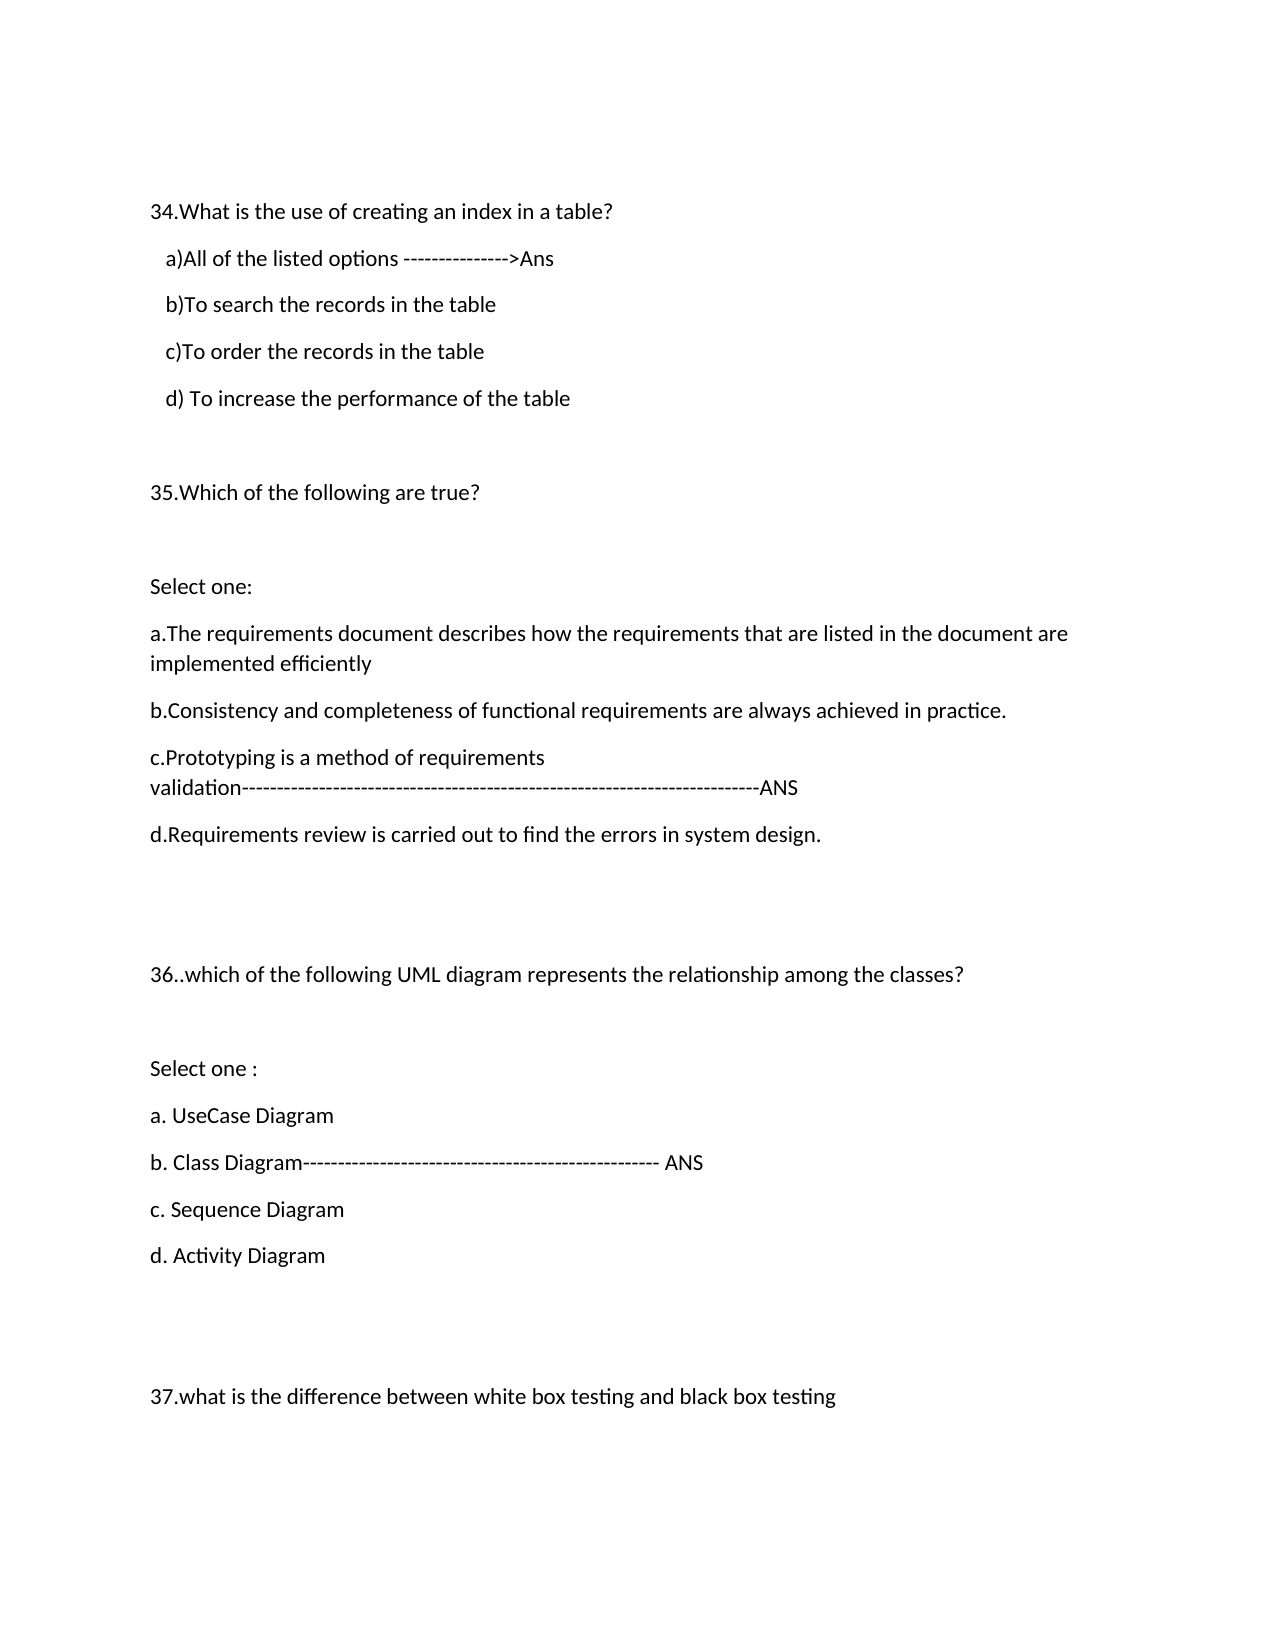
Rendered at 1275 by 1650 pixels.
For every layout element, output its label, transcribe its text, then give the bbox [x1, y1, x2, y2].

text d.Requirements review is carried out to find the errors in system design. [150, 820, 1125, 848]
text a)All of the listed options --------------->Ans [150, 244, 1125, 272]
text b)To search the records in the table [150, 291, 1125, 319]
text 37.what is the difference between white box testing and black box testing [150, 1382, 1125, 1410]
text Select one: [150, 572, 1125, 600]
text d. Activity Diagram [150, 1242, 1125, 1270]
text a.The requirements document describes how the requirements that are listed in the document are implemented efficiently [150, 619, 1125, 677]
text 34.What is the use of creating an index in a table? [150, 197, 1125, 225]
text c. Sequence Diagram [150, 1195, 1125, 1223]
text d) To increase the performance of the table [150, 384, 1125, 412]
text b.Consistency and completeness of functional requirements are always achieved in practice. [150, 696, 1125, 724]
text c)To order the records in the table [150, 337, 1125, 366]
text c.Prototyping is a method of requirements validation--------------------------------------------------------------------------ANS [150, 743, 1125, 801]
text b. Class Diagram--------------------------------------------------- ANS [150, 1148, 1125, 1176]
text Select one : [150, 1054, 1125, 1082]
text 35.Which of the following are true? [150, 478, 1125, 506]
text a. UseCase Diagram [150, 1101, 1125, 1129]
text 36..which of the following UML diagram represents the relationship among the classes? [150, 960, 1125, 988]
